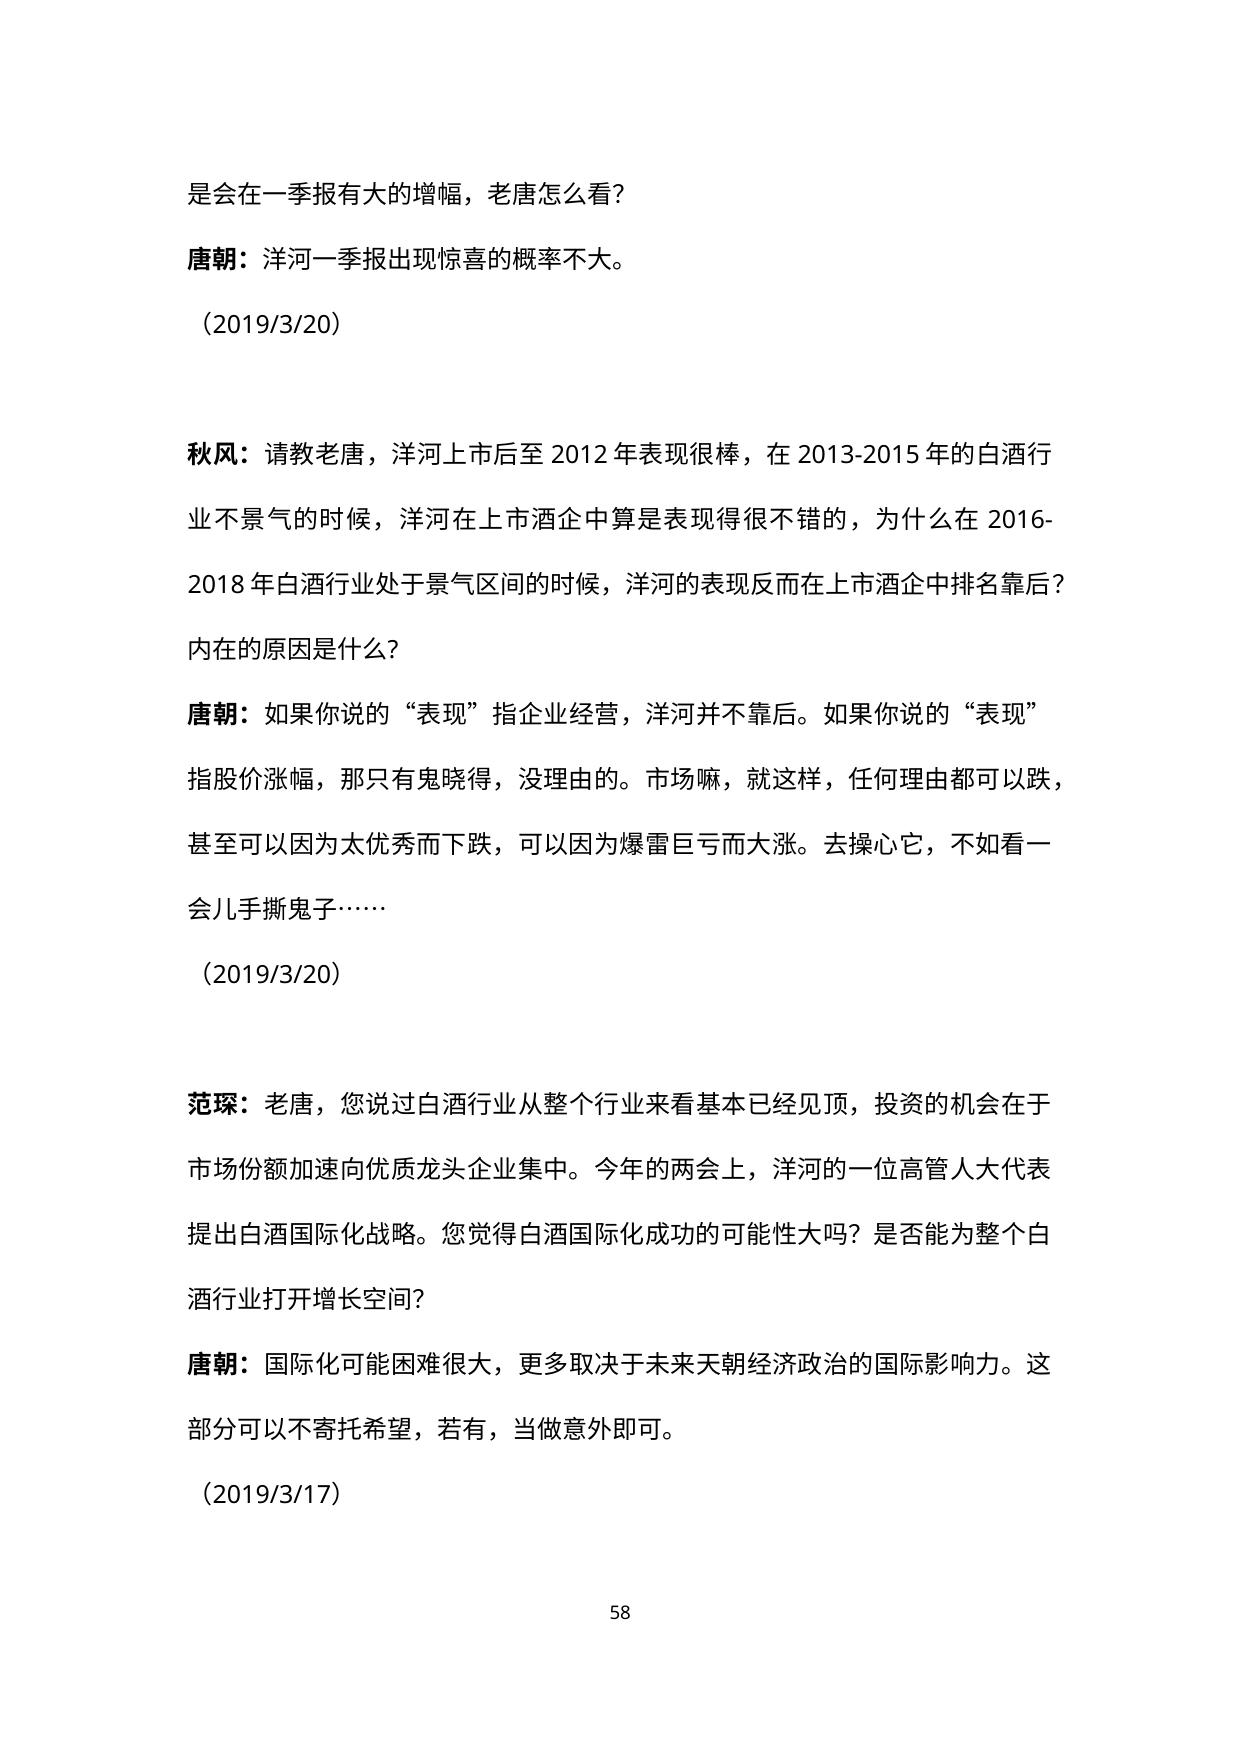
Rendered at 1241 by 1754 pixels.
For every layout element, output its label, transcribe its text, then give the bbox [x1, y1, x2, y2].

text （2019/3/20） [187, 290, 1053, 355]
text 唐朝：如果你说的“表现”指企业经营，洋河并不靠后。如果你说的“表现”指股价涨幅，那只有鬼晓得，没理由的。市场嘛，就这样，任何理由都可以跌，甚至可以因为太优秀而下跌，可以因为爆雷巨亏而大涨。去操心它，不如看一会儿手撕鬼子…… [187, 680, 1053, 940]
text 秋风：请教老唐，洋河上市后至2012年表现很棒，在2013-2015年的白酒行业不景气的时候，洋河在上市酒企中算是表现得很不错的，为什么在2016-2018年白酒行业处于景气区间的时候，洋河的表现反而在上市酒企中排名靠后？内在的原因是什么? [187, 420, 1053, 680]
text 唐朝：国际化可能困难很大，更多取决于未来天朝经济政治的国际影响力。这部分可以不寄托希望，若有，当做意外即可。 [187, 1330, 1053, 1460]
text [187, 160, 1053, 225]
text （2019/3/20） [187, 940, 1053, 1005]
text 唐朝：洋河一季报出现惊喜的概率不大。 [187, 225, 1053, 290]
text 范琛：老唐，您说过白酒行业从整个行业来看基本已经见顶，投资的机会在于市场份额加速向优质龙头企业集中。今年的两会上，洋河的一位高管人大代表提出白酒国际化战略。您觉得白酒国际化成功的可能性大吗？是否能为整个白酒行业打开增长空间？ [187, 1070, 1053, 1330]
text （2019/3/17） [187, 1460, 1053, 1525]
